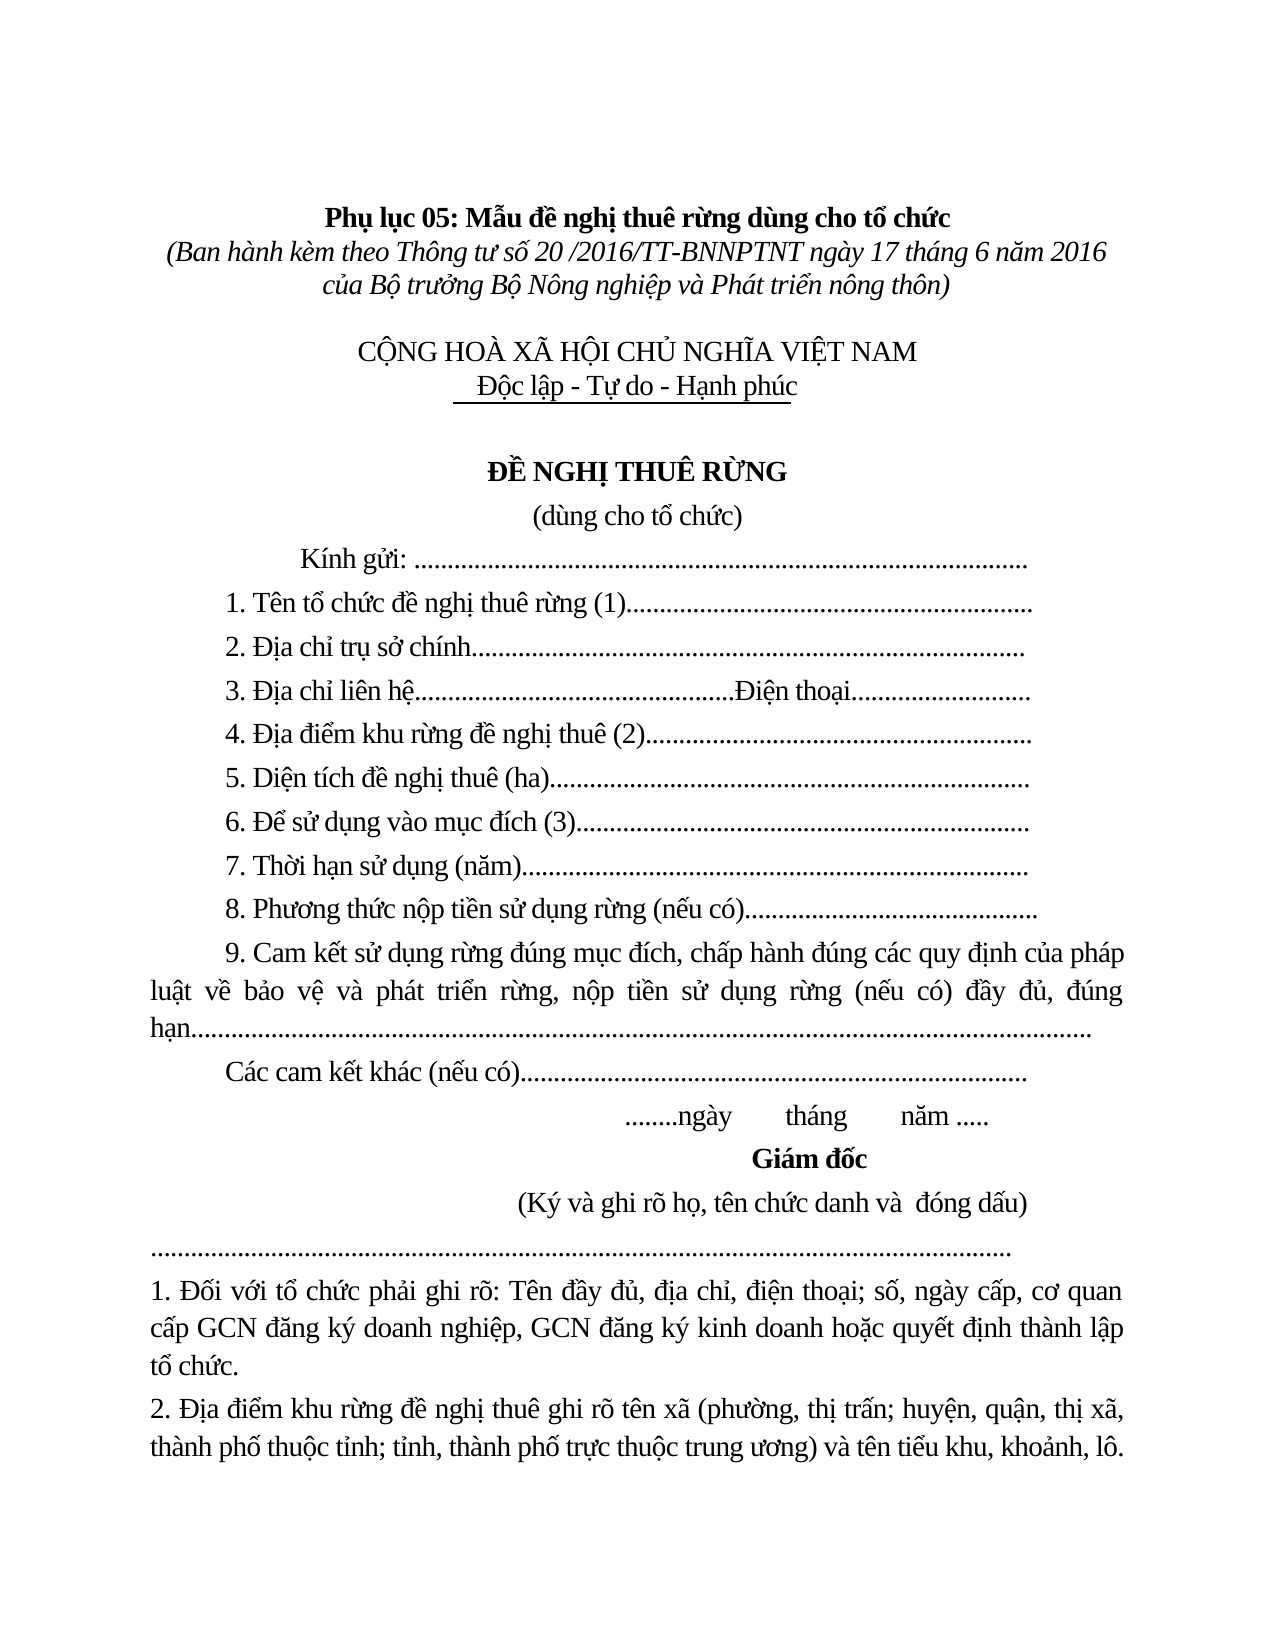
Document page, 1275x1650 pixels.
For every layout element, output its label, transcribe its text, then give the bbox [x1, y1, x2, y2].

text 9. Cam kết sử dụng rừng đúng mục đích, chấp hành đúng các quy định của pháp luật về bảo vệ và phát triển rừng, nộp tiền sử dụng rừng (nếu có) đầy đủ, đúng hạn....................................................................................................................................... [150, 933, 1125, 1045]
text Độc lập - Tự do - Hạnh phúc [150, 368, 1125, 401]
text 6. Để sử dụng vào mục đích (3).................................................................... [150, 801, 1125, 839]
text Kính gửi: ............................................................................................ [150, 539, 1125, 576]
text ................................................................................................................................. [150, 1226, 1125, 1264]
text 1. Tên tổ chức đề nghị thuê rừng (1)............................................................. [150, 583, 1125, 620]
text (dùng cho tổ chức) [150, 495, 1125, 533]
text Các cam kết khác (nếu có)............................................................................ [150, 1051, 1125, 1089]
text 7. Thời hạn sử dụng (năm)............................................................................ [150, 845, 1125, 883]
text ĐỀ NGHỊ THUÊ RỪNG [150, 451, 1125, 489]
text 1. Đối với tổ chức phải ghi rõ: Tên đầy đủ, địa chỉ, điện thoại; số, ngày cấp, cơ quan cấp GCN đăng ký doanh nghiệp, GCN đăng ký kinh doanh hoặc quyết định thành lập tổ chức. [150, 1270, 1125, 1383]
text CỘNG HOÀ XÃ HỘI CHỦ NGHĨA VIỆT NAM [150, 334, 1125, 368]
text (Ký và ghi rõ họ, tên chức danh và đóng dấu) [150, 1183, 1125, 1220]
text ........ngày tháng năm ..... [150, 1095, 1125, 1133]
text Phụ lục 05: Mẫu đề nghị thuê rừng dùng cho tổ chức [150, 200, 1125, 234]
text (Ban hành kèm theo Thông tư số 20 /2016/TT-BNNPTNT ngày 17 tháng 6 năm 2016 của Bộ trưởng Bộ Nông nghiệp và Phát triển nông thôn) [150, 234, 1125, 301]
text 5. Diện tích đề nghị thuê (ha)........................................................................ [150, 758, 1125, 795]
text 2. Địa điểm khu rừng đề nghị thuê ghi rõ tên xã (phường, thị trấn; huyện, quận, thị xã, thành phố thuộc tỉnh; tỉnh, thành phố trực thuộc trung ương) và tên tiểu khu, khoảnh, lô. [150, 1389, 1125, 1464]
text 2. Địa chỉ trụ sở chính................................................................................... [150, 626, 1125, 664]
text 8. Phương thức nộp tiền sử dụng rừng (nếu có)............................................ [150, 889, 1125, 926]
text 4. Địa điểm khu rừng đề nghị thuê (2).......................................................... [150, 714, 1125, 751]
text Giám đốc [150, 1139, 1125, 1176]
text 3. Địa chỉ liên hệ................................................Điện thoại........................... [150, 670, 1125, 708]
